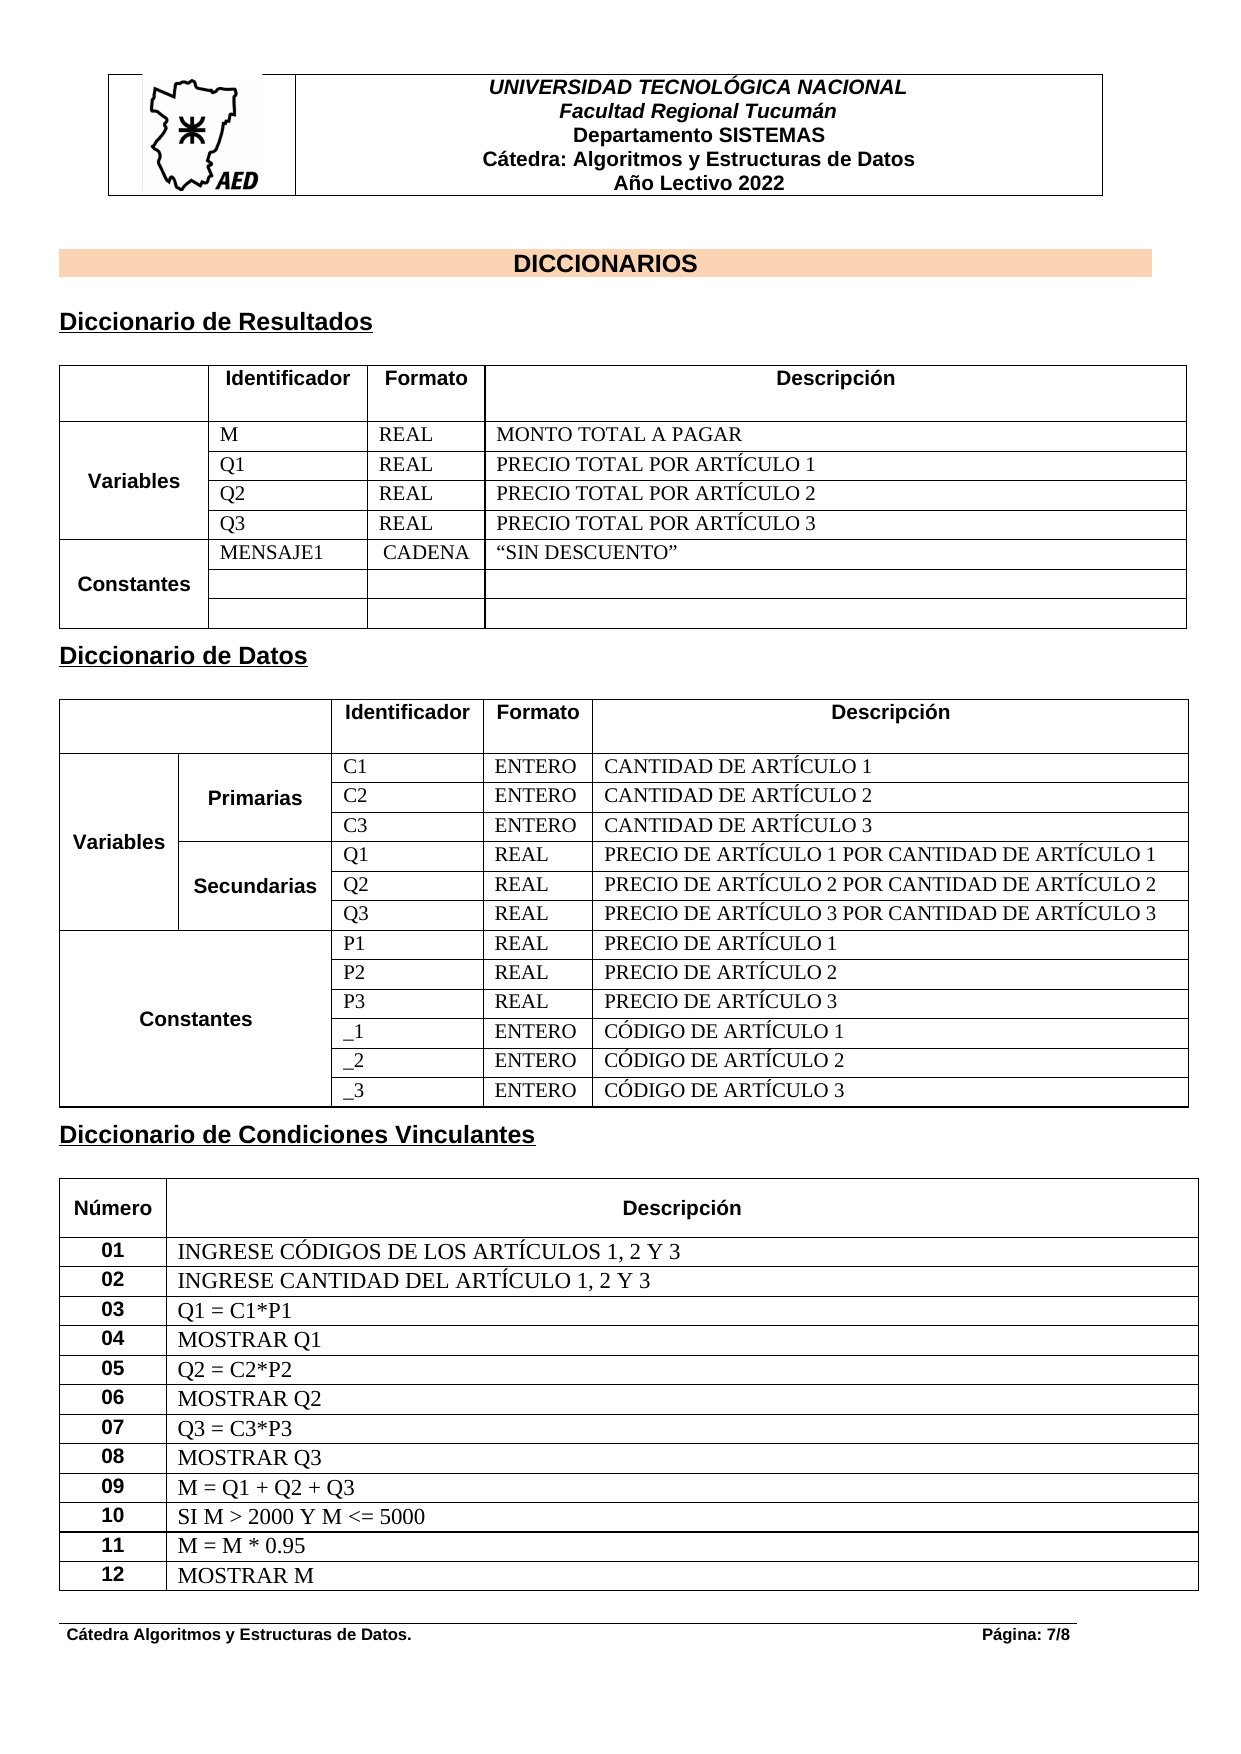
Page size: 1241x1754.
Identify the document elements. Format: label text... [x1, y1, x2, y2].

table_cell C3 [332, 813, 483, 841]
table_cell MOSTRAR Q2 [167, 1385, 1198, 1413]
table_cell SI M > 2000 Y M <= 5000 [167, 1503, 1198, 1531]
table_cell REAL [484, 842, 592, 871]
table_cell Variables [60, 754, 178, 929]
table_cell Q3 [332, 901, 483, 929]
table_header Formato [368, 366, 484, 421]
table_cell [209, 599, 367, 628]
table_header Descripción [167, 1179, 1198, 1237]
table_cell Primarias [179, 754, 331, 841]
table_cell PRECIO TOTAL POR ARTÍCULO 2 [486, 481, 1186, 510]
table_cell Q3 = C3*P3 [167, 1415, 1198, 1443]
table_cell Q1 [332, 842, 483, 871]
table_cell M = M * 0.95 [167, 1533, 1198, 1561]
table_header [60, 366, 208, 421]
table_cell INGRESE CANTIDAD DEL ARTÍCULO 1, 2 Y 3 [167, 1267, 1198, 1296]
table_cell [368, 570, 484, 598]
table_cell C2 [332, 783, 483, 812]
table_cell 08 [60, 1444, 166, 1472]
table_cell [486, 570, 1186, 598]
table_cell INGRESE CÓDIGOS DE LOS ARTÍCULOS 1, 2 Y 3 [167, 1238, 1198, 1266]
table_cell ENTERO [484, 754, 592, 782]
table_cell 03 [60, 1297, 166, 1325]
table_cell 02 [60, 1267, 166, 1296]
table_cell REAL [484, 901, 592, 929]
table_cell CANTIDAD DE ARTÍCULO 3 [593, 813, 1188, 841]
table_cell M [209, 422, 367, 451]
table_cell PRECIO DE ARTÍCULO 2 POR CANTIDAD DE ARTÍCULO 2 [593, 872, 1188, 900]
table_cell REAL [368, 481, 484, 510]
text Diccionario de Datos [59, 641, 1152, 670]
table_cell ENTERO [484, 1019, 592, 1047]
picture [142, 74, 263, 191]
table_cell REAL [484, 990, 592, 1018]
table_header Número [60, 1179, 166, 1237]
table_header Formato [484, 700, 592, 753]
table_cell Q2 = C2*P2 [167, 1356, 1198, 1384]
table_cell Q1 = C1*P1 [167, 1297, 1198, 1325]
table_cell CANTIDAD DE ARTÍCULO 1 [593, 754, 1188, 782]
table_cell _1 [332, 1019, 483, 1047]
table_cell 11 [60, 1533, 166, 1561]
table_cell CADENA [368, 540, 484, 569]
table_cell Constantes [60, 931, 331, 1106]
table_cell M = Q1 + Q2 + Q3 [167, 1474, 1198, 1502]
table_cell ENTERO [484, 1078, 592, 1106]
table_cell PRECIO DE ARTÍCULO 1 [593, 931, 1188, 959]
table_cell P2 [332, 960, 483, 988]
table_cell “SIN DESCUENTO” [486, 540, 1186, 569]
table_cell PRECIO DE ARTÍCULO 3 POR CANTIDAD DE ARTÍCULO 3 [593, 901, 1188, 929]
table_cell 04 [60, 1326, 166, 1354]
table_header Identificador [332, 700, 483, 753]
table_cell _3 [332, 1078, 483, 1106]
table_cell MOSTRAR M [167, 1562, 1198, 1590]
table_cell REAL [368, 511, 484, 539]
table_cell REAL [368, 452, 484, 480]
table_cell [368, 599, 484, 628]
table_cell CÓDIGO DE ARTÍCULO 2 [593, 1049, 1188, 1077]
table_header Descripción [593, 700, 1188, 753]
table_cell P1 [332, 931, 483, 959]
table_cell C1 [332, 754, 483, 782]
table_cell ENTERO [484, 1049, 592, 1077]
table_cell MONTO TOTAL A PAGAR [486, 422, 1186, 451]
table_cell PRECIO DE ARTÍCULO 2 [593, 960, 1188, 988]
table_cell Secundarias [179, 842, 331, 929]
table_cell 09 [60, 1474, 166, 1502]
table_cell PRECIO DE ARTÍCULO 1 POR CANTIDAD DE ARTÍCULO 1 [593, 842, 1188, 871]
table_cell REAL [484, 960, 592, 988]
table_cell Q2 [209, 481, 367, 510]
table_cell CÓDIGO DE ARTÍCULO 1 [593, 1019, 1188, 1047]
table_cell P3 [332, 990, 483, 1018]
table_header [60, 700, 331, 753]
table_header Identificador [209, 366, 367, 421]
text DICCIONARIOS [59, 249, 1152, 277]
table_cell [209, 570, 367, 598]
table_cell PRECIO TOTAL POR ARTÍCULO 3 [486, 511, 1186, 539]
text Diccionario de Resultados [59, 307, 1152, 335]
table_cell 01 [60, 1238, 166, 1266]
table_cell MENSAJE1 [209, 540, 367, 569]
table_cell CANTIDAD DE ARTÍCULO 2 [593, 783, 1188, 812]
text Diccionario de Condiciones Vinculantes [59, 1120, 1152, 1149]
table_cell PRECIO TOTAL POR ARTÍCULO 1 [486, 452, 1186, 480]
table_cell MOSTRAR Q1 [167, 1326, 1198, 1354]
table_cell CÓDIGO DE ARTÍCULO 3 [593, 1078, 1188, 1106]
table_cell REAL [368, 422, 484, 451]
table_cell PRECIO DE ARTÍCULO 3 [593, 990, 1188, 1018]
table_cell Q2 [332, 872, 483, 900]
table_cell 10 [60, 1503, 166, 1531]
table_cell MOSTRAR Q3 [167, 1444, 1198, 1472]
table_cell Q3 [209, 511, 367, 539]
table_cell REAL [484, 931, 592, 959]
table_cell _2 [332, 1049, 483, 1077]
table_cell Constantes [60, 540, 208, 628]
table_cell 12 [60, 1562, 166, 1590]
table_cell ENTERO [484, 783, 592, 812]
table_cell ENTERO [484, 813, 592, 841]
table_cell 06 [60, 1385, 166, 1413]
table_cell [486, 599, 1186, 628]
table_header Descripción [486, 366, 1186, 421]
table_cell REAL [484, 872, 592, 900]
table_cell Q1 [209, 452, 367, 480]
table_cell Variables [60, 422, 208, 539]
table_cell 07 [60, 1415, 166, 1443]
table_cell 05 [60, 1356, 166, 1384]
